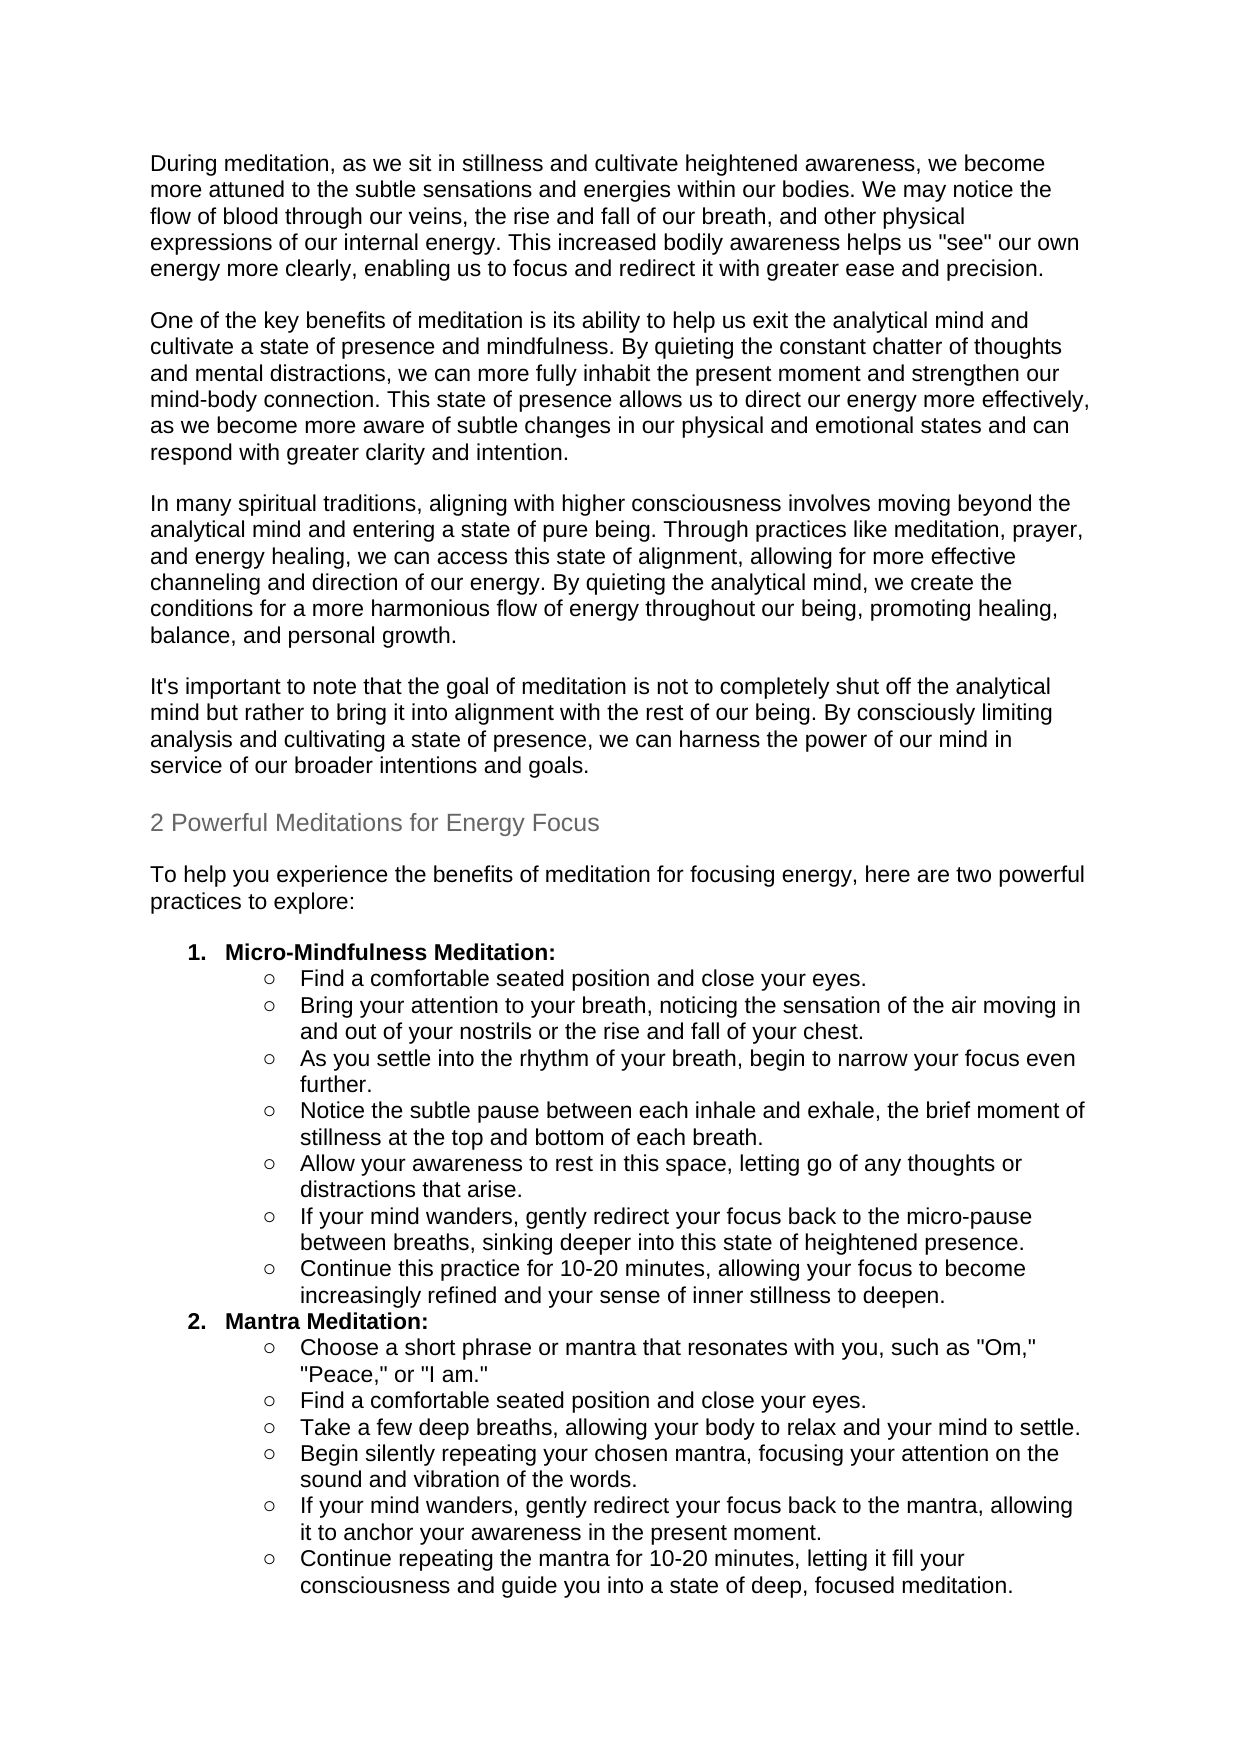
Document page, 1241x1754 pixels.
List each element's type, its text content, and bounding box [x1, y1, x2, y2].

list Micro-Mindfulness Meditation: [187, 939, 1090, 965]
list If your mind wanders, gently redirect your focus back to the micro-pause between breaths, sinking deeper into this state of heightened presence. [262, 1203, 1090, 1255]
list If your mind wanders, gently redirect your focus back to the mantra, allowing it to anchor your awareness in the present moment. [262, 1492, 1090, 1545]
list Allow your awareness to rest in this space, letting go of any thoughts or distractions that arise. [262, 1150, 1090, 1203]
list As you settle into the rhythm of your breath, begin to narrow your focus even further. [262, 1044, 1090, 1097]
text To help you experience the benefits of meditation for focusing energy, here are two powerful practices to explore: [150, 861, 1090, 914]
list Take a few deep breaths, allowing your body to relax and your mind to settle. [262, 1413, 1090, 1440]
list Find a comfortable seated position and close your eyes. [262, 965, 1090, 992]
list Bring your attention to your breath, noticing the sensation of the air moving in and out of your nostrils or the rise and fall of your chest. [262, 992, 1090, 1044]
list Continue this practice for 10-20 minutes, allowing your focus to become increasingly refined and your sense of inner stillness to deepen. [262, 1255, 1090, 1308]
list Find a comfortable seated position and close your eyes. [262, 1387, 1090, 1413]
list Notice the subtle pause between each inhale and exhale, the brief moment of stillness at the top and bottom of each breath. [262, 1097, 1090, 1150]
text It's important to note that the goal of meditation is not to completely shut off the analytical mind but rather to bring it into alignment with the rest of our being. By consciously limiting analysis and cultivating a state of presence, we can harness the power of our mind in service of our broader intentions and goals. [150, 673, 1090, 778]
text In many spiritual traditions, aligning with higher consciousness involves moving beyond the analytical mind and entering a state of pure being. Through practices like meditation, prayer, and energy healing, we can access this state of alignment, allowing for more effective channeling and direction of our energy. By quieting the analytical mind, we create the conditions for a more harmonious flow of energy throughout our being, promoting healing, balance, and personal growth. [150, 490, 1090, 648]
list Mantra Meditation: [187, 1308, 1090, 1334]
list Continue repeating the mantra for 10-20 minutes, letting it fill your consciousness and guide you into a state of deep, focused meditation. [262, 1545, 1090, 1598]
list Choose a short phrase or mantra that resonates with you, such as "Om," "Peace," or "I am." [262, 1334, 1090, 1387]
subtitle 2 Powerful Meditations for Energy Focus [150, 808, 1090, 836]
text One of the key benefits of meditation is its ability to help us exit the analytical mind and cultivate a state of presence and mindfulness. By quieting the constant chatter of thoughts and mental distractions, we can more fully inhabit the present moment and strengthen our mind-body connection. This state of presence allows us to direct our energy more effectively, as we become more aware of subtle changes in our physical and emotional states and can respond with greater clarity and intention. [150, 307, 1090, 465]
list Begin silently repeating your chosen mantra, focusing your attention on the sound and vibration of the words. [262, 1440, 1090, 1492]
text During meditation, as we sit in stillness and cultivate heightened awareness, we become more attuned to the subtle sensations and energies within our bodies. We may notice the flow of blood through our veins, the rise and fall of our breath, and other physical expressions of our internal energy. This increased bodily awareness helps us "see" our own energy more clearly, enabling us to focus and redirect it with greater ease and precision. [150, 150, 1090, 282]
